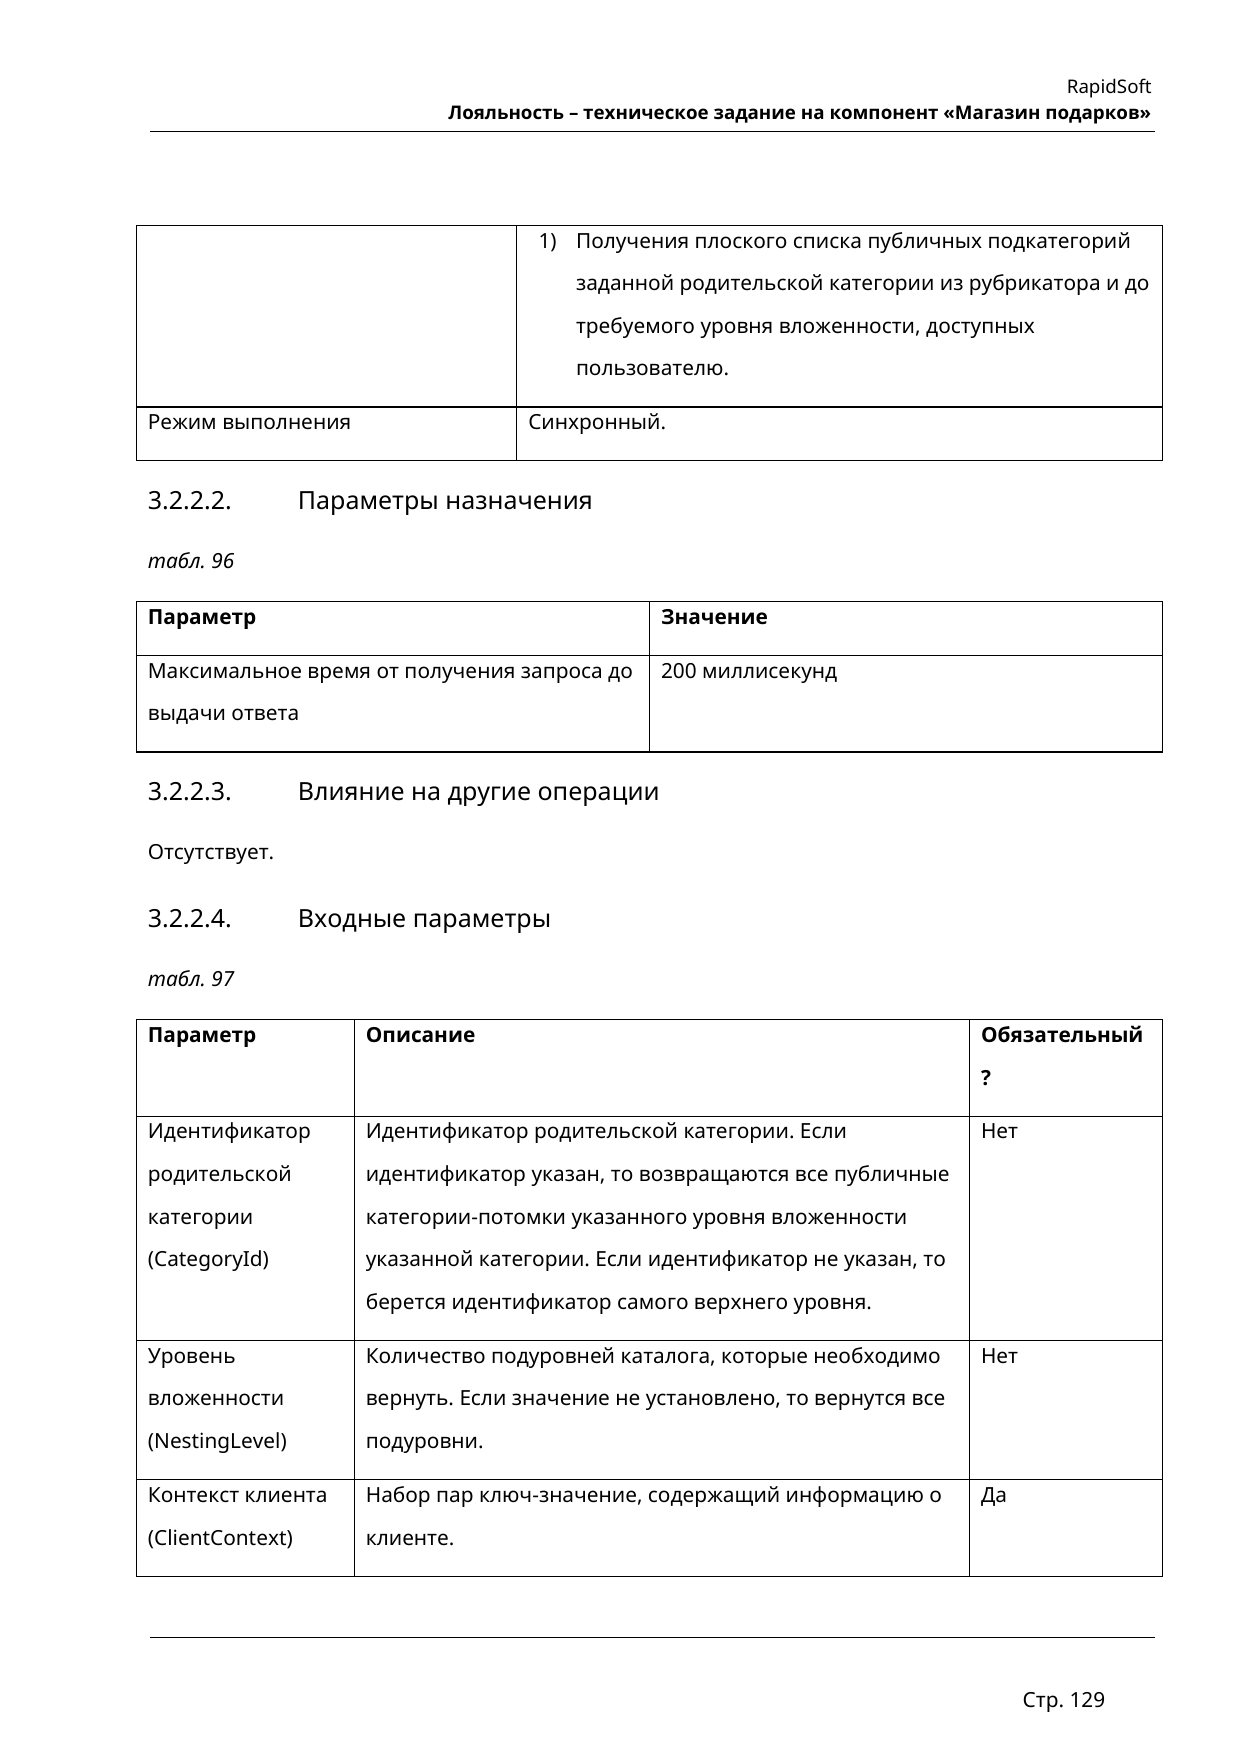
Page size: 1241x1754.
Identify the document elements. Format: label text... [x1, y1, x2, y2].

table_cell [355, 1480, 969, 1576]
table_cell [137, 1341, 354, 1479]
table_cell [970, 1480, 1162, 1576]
subtitle Входные параметры [148, 900, 1152, 934]
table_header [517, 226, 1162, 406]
subtitle Параметры назначения [148, 482, 1152, 516]
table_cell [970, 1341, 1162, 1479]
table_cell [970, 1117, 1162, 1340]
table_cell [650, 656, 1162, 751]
text Отсутствует. [148, 837, 1152, 865]
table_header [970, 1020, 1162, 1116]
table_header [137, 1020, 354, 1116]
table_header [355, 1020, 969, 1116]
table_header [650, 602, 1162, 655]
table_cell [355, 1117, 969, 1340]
subtitle Влияние на другие операции [148, 773, 1152, 807]
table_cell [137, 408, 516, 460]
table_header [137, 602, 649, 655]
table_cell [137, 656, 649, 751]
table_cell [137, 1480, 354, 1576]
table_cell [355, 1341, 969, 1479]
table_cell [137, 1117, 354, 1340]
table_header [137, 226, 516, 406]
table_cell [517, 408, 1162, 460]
